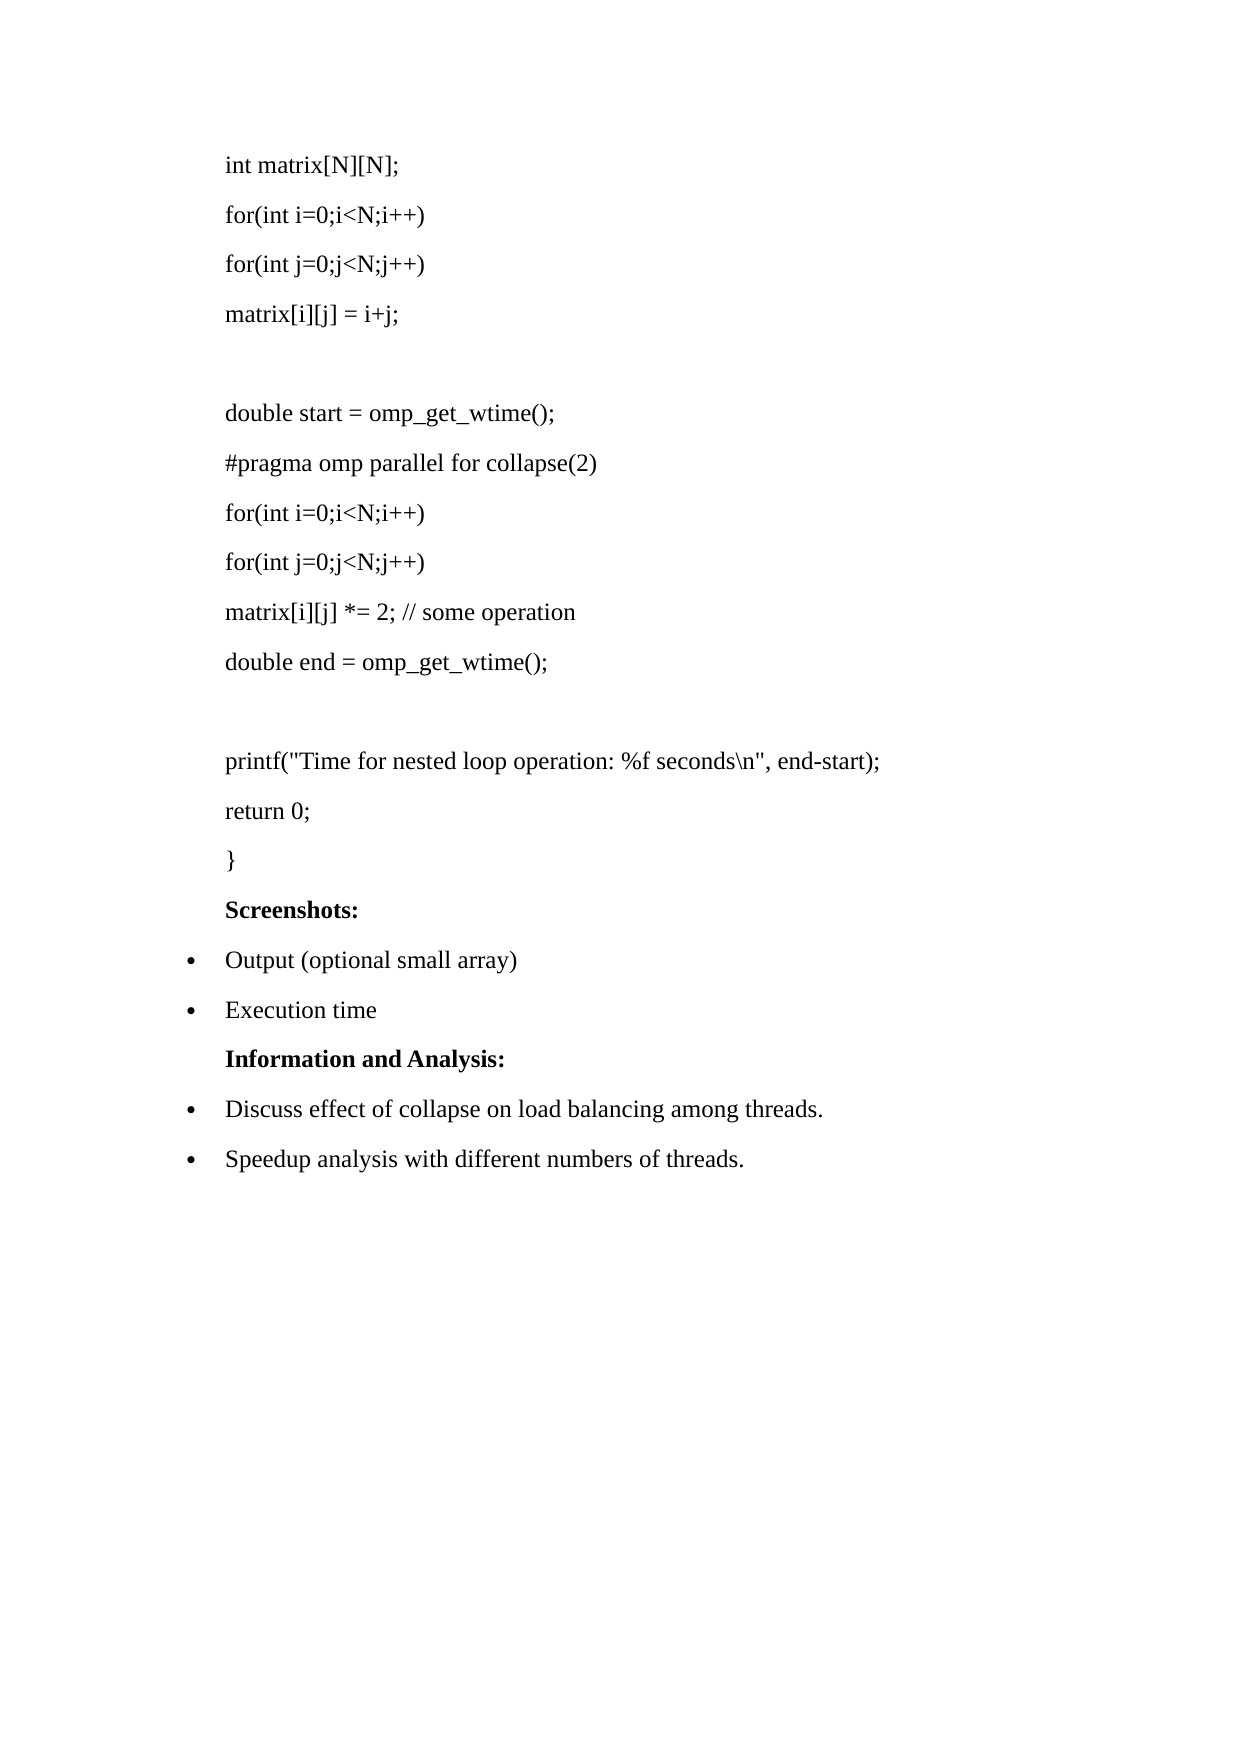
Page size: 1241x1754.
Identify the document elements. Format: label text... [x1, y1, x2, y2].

text double start = omp_get_wtime(); [150, 398, 1090, 427]
text for(int j=0;j<N;j++) [150, 249, 1090, 278]
text Information and Analysis: [150, 1044, 1090, 1073]
text printf("Time for nested loop operation: %f seconds\n", end-start); [150, 746, 1090, 775]
text return 0; [150, 796, 1090, 825]
text double end = omp_get_wtime(); [150, 647, 1090, 676]
text matrix[i][j] = i+j; [150, 299, 1090, 328]
text int matrix[N][N]; [150, 150, 1090, 179]
list Speedup analysis with different numbers of threads. [187, 1144, 1090, 1172]
text for(int i=0;i<N;i++) [150, 498, 1090, 527]
list Execution time [187, 995, 1090, 1023]
text for(int j=0;j<N;j++) [150, 547, 1090, 576]
text Screenshots: [150, 895, 1090, 924]
text #pragma omp parallel for collapse(2) [150, 448, 1090, 477]
text matrix[i][j] *= 2; // some operation [150, 597, 1090, 626]
text } [150, 846, 1090, 874]
list Output (optional small array) [187, 945, 1090, 974]
list Discuss effect of collapse on load balancing among threads. [187, 1094, 1090, 1123]
text for(int i=0;i<N;i++) [150, 200, 1090, 228]
